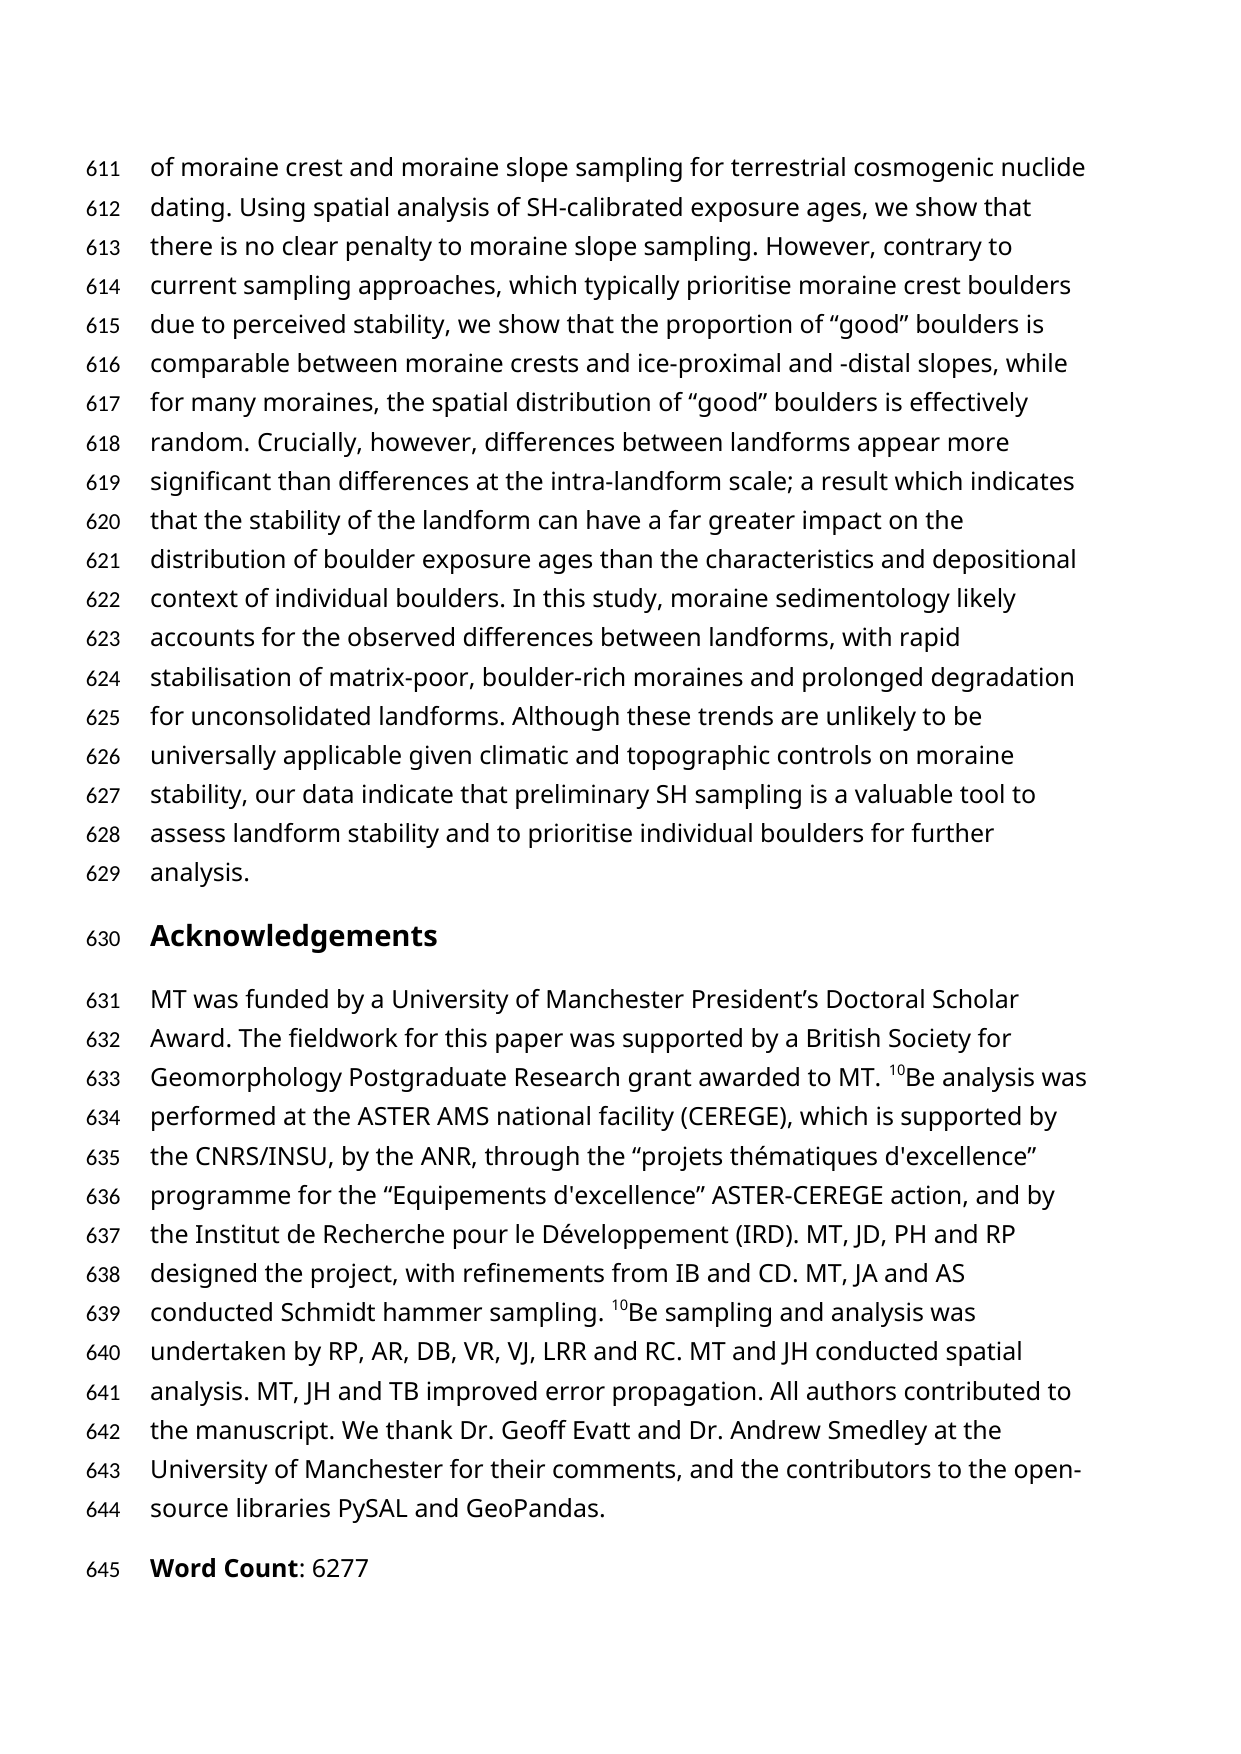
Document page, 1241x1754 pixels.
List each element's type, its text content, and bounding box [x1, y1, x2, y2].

text Acknowledgements [150, 915, 1090, 955]
text Word Count: 6277 [150, 1551, 1090, 1585]
text MT was funded by a University of Manchester President’s Doctoral Scholar Award. The fieldwork for this paper was supported by a British Society for Geomorphology Postgraduate Research grant awarded to MT. 10Be analysis was performed at the ASTER AMS national facility (CEREGE), which is supported by the CNRS/INSU, by the ANR, through the “projets thématiques d'excellence” programme for the “Equipements d'excellence” ASTER-CEREGE action, and by the Institut de Recherche pour le Développement (IRD). MT, JD, PH and RP designed the project, with refinements from IB and CD. MT, JA and AS conducted Schmidt hammer sampling. 10Be sampling and analysis was undertaken by RP, AR, DB, VR, VJ, LRR and RC. MT and JH conducted spatial analysis. MT, JH and TB improved error propagation. All authors contributed to the manuscript. We thank Dr. Geoff Evatt and Dr. Andrew Smedley at the University of Manchester for their comments, and the contributors to the open-source libraries PySAL and GeoPandas. [150, 981, 1090, 1525]
